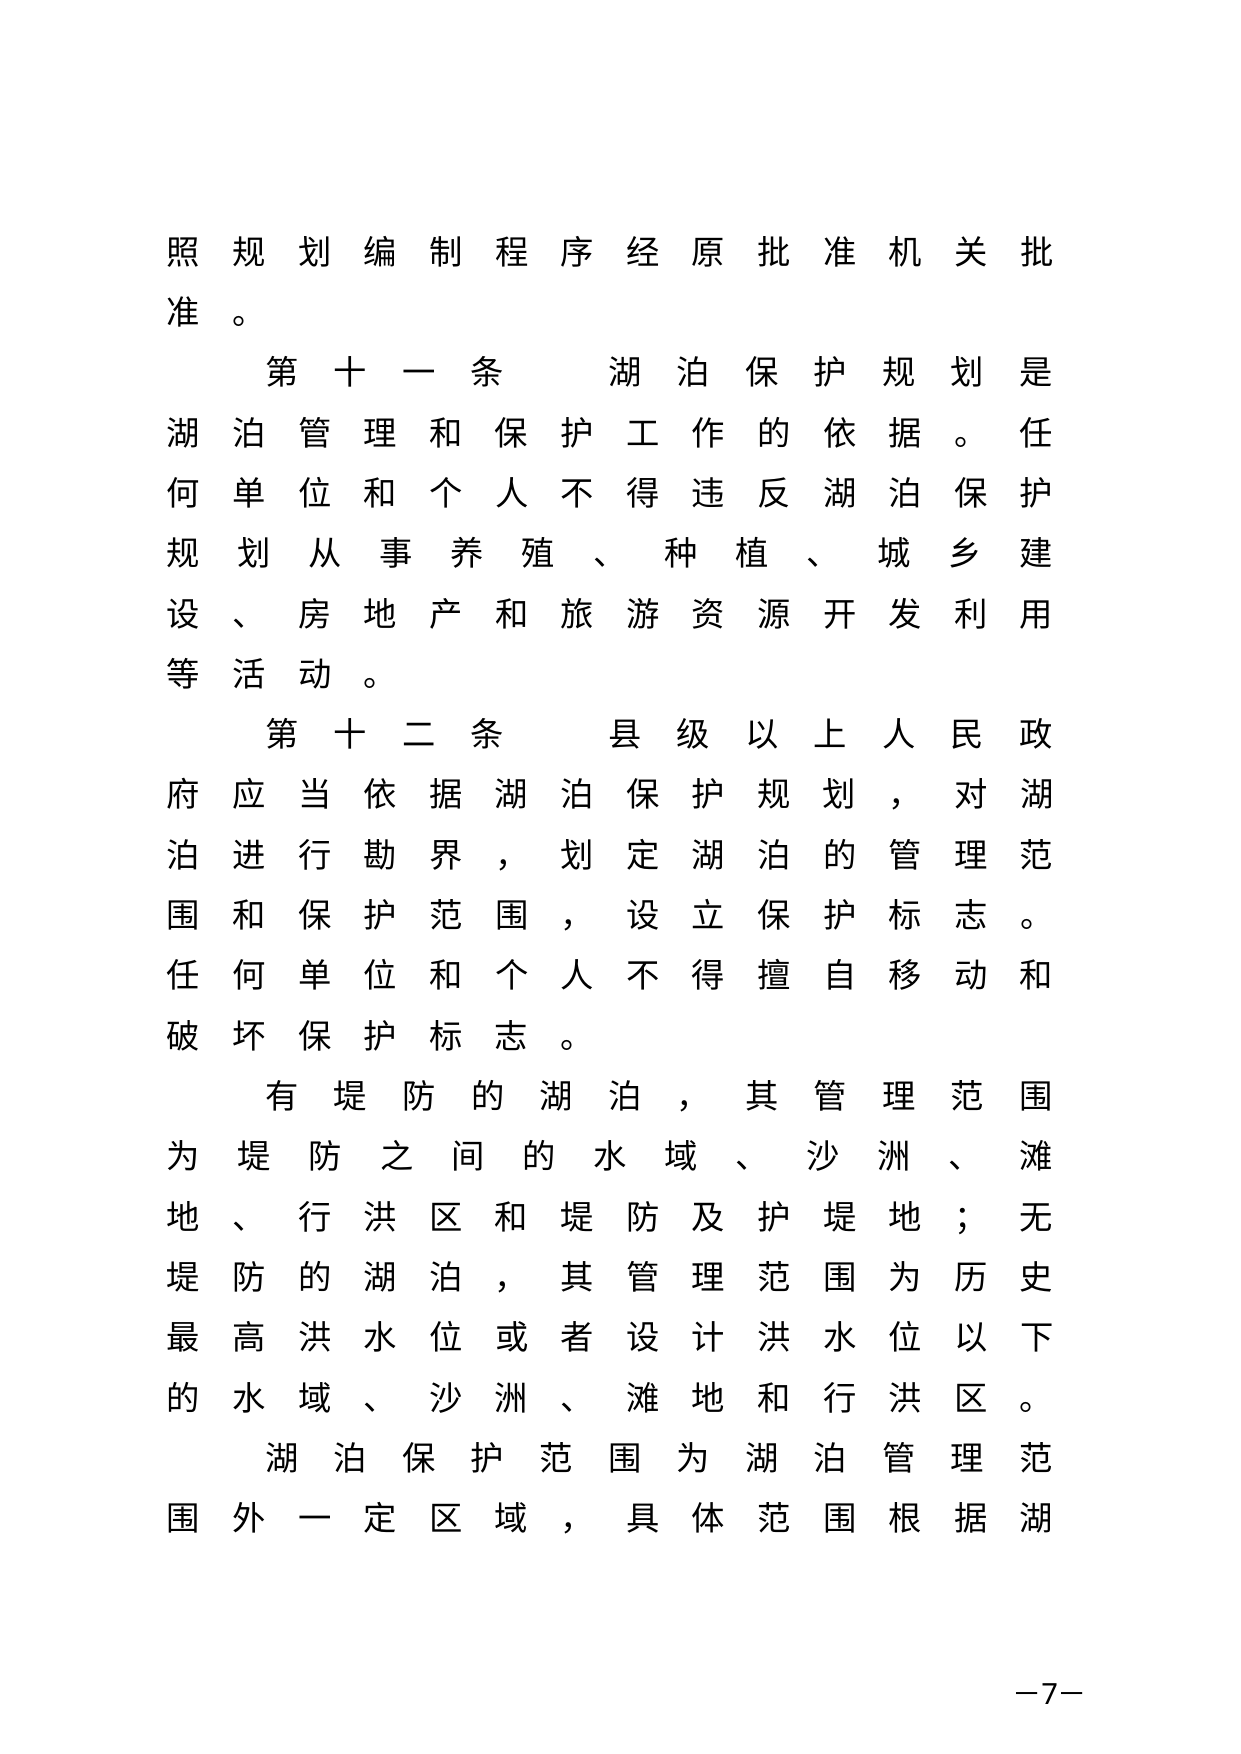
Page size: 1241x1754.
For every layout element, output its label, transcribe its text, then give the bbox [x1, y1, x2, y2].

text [167, 219, 1085, 340]
text 第十一条 湖泊保护规划是湖泊管理和保护工作的依据。任何单位和个人不得违反湖泊保护规划从事养殖、种植、城乡建设、房地产和旅游资源开发利用等活动。 [167, 340, 1085, 702]
text 第十二条 县级以上人民政府应当依据湖泊保护规划，对湖泊进行勘界，划定湖泊的管理范围和保护范围，设立保护标志。任何单位和个人不得擅自移动和破坏保护标志。 [167, 702, 1085, 1064]
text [167, 1426, 1085, 1546]
text 有堤防的湖泊，其管理范围为堤防之间的水域、沙洲、滩地、行洪区和堤防及护堤地；无堤防的湖泊，其管理范围为历史最高洪水位或者设计洪水位以下的水域、沙洲、滩地和行洪区。 [167, 1064, 1085, 1426]
